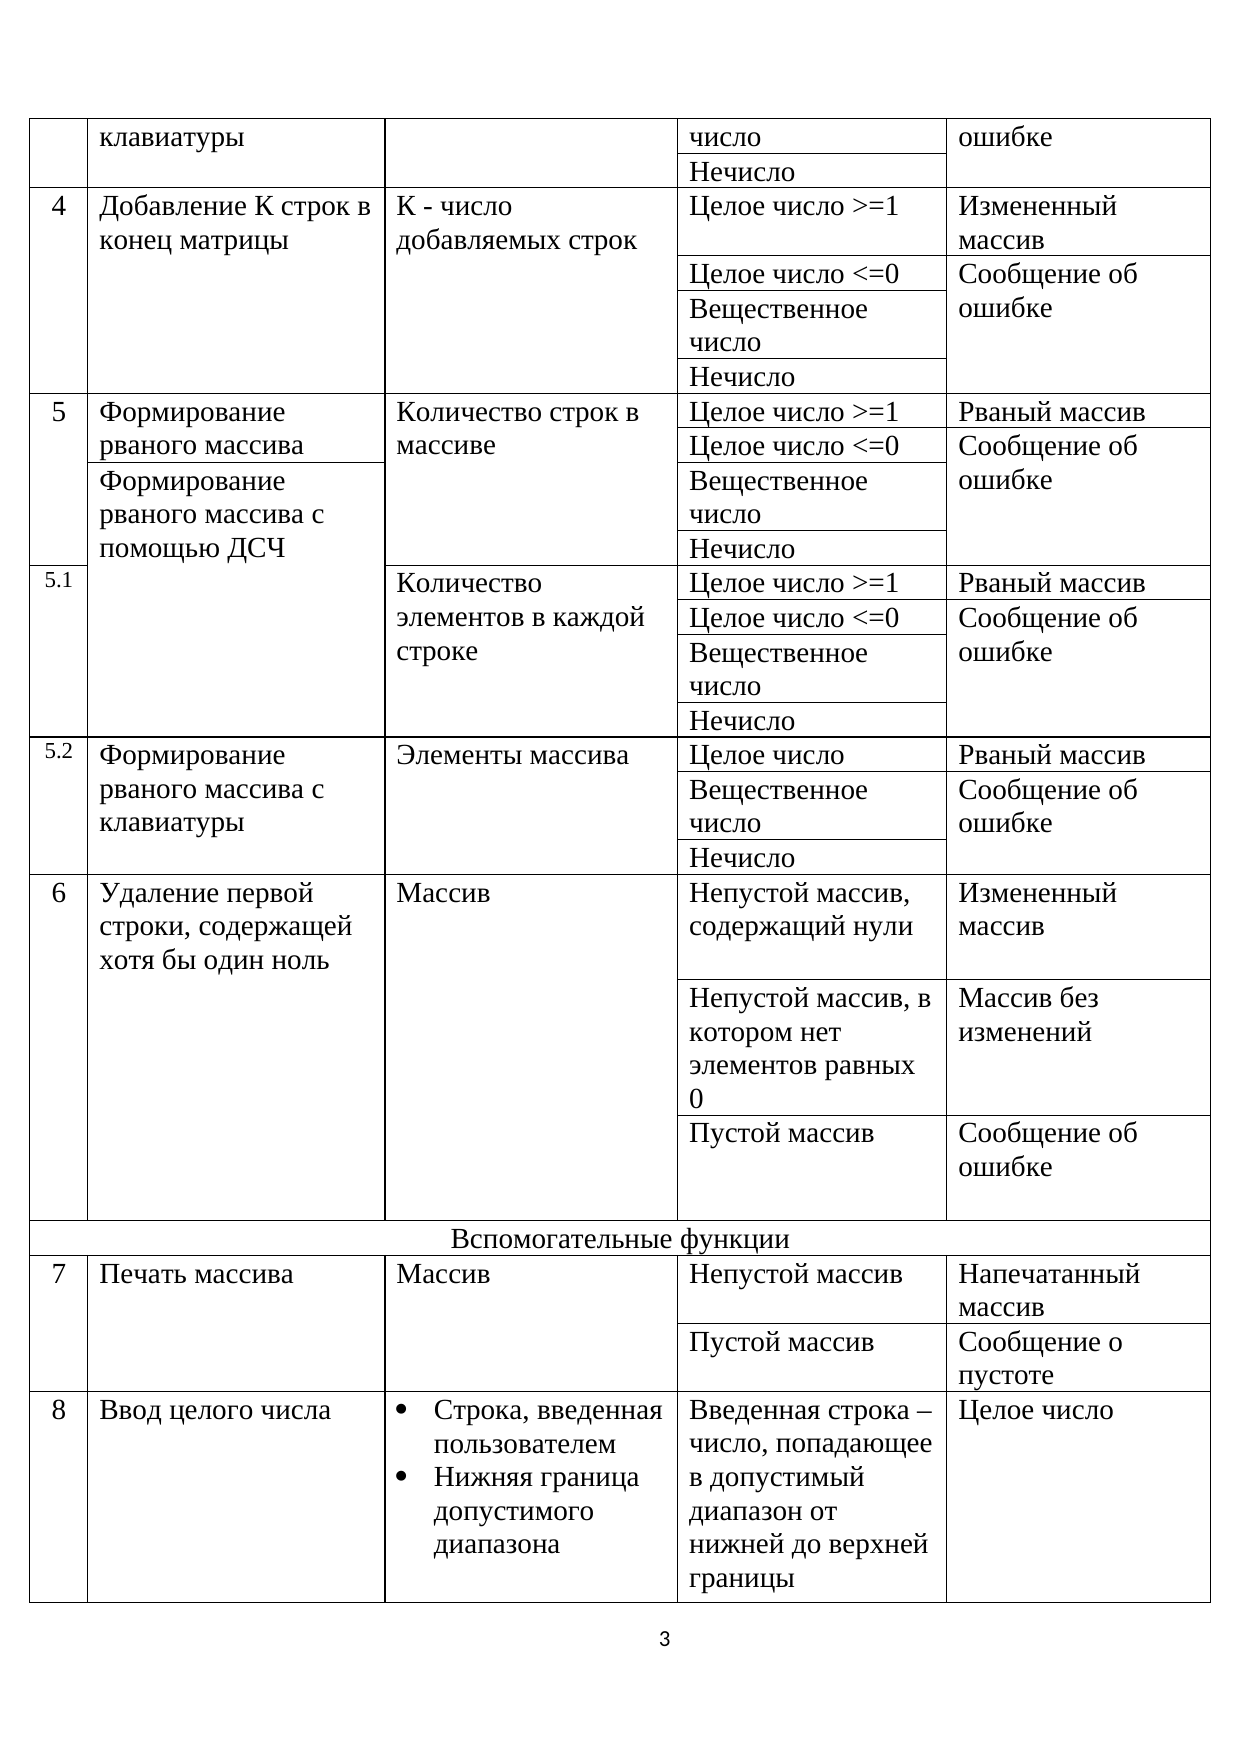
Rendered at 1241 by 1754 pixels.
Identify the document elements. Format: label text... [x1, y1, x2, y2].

table_cell Количество элементов в каждой строке [386, 566, 677, 736]
table_cell Удаление первой строки, содержащей хотя бы один ноль [88, 875, 384, 1220]
table_cell Ввод целого числа [88, 1392, 384, 1602]
table_cell Целое число [947, 1392, 1210, 1602]
table_cell Рваный массив [947, 566, 1210, 599]
table_cell Непустой массив, содержащий нули [678, 875, 946, 979]
table_cell Массив [386, 875, 677, 1220]
table_cell Целое число >=1 [678, 394, 946, 427]
table_cell Вещественное число [678, 291, 946, 358]
table_cell Непустой массив, в котором нет элементов равных 0 [678, 980, 946, 1114]
table_cell Сообщение об ошибке [947, 119, 1210, 187]
table_cell Целое число [678, 738, 946, 771]
table_cell Сообщение об ошибке [947, 256, 1210, 393]
table_cell Вещественное число [678, 635, 946, 702]
table_cell Рваный массив [947, 394, 1210, 427]
table_cell Сообщение о пустоте [947, 1324, 1210, 1391]
table_cell 6 [30, 875, 87, 1220]
table_cell 5.2 [30, 738, 87, 874]
table_cell Измененный массив [947, 875, 1210, 979]
table_cell Формирование рваного массива с помощью ДСЧ [88, 463, 384, 736]
table_cell Вещественное число [678, 772, 946, 839]
table_cell Непустой массив [678, 1256, 946, 1323]
table_cell 5.1 [30, 566, 87, 736]
table_cell Введенная строка – число, попадающее в допустимый диапазон от нижней до верхней границы [678, 1392, 946, 1602]
table_cell Элементы массива [386, 738, 677, 874]
table_cell Добавление К строк в конец матрицы [88, 188, 384, 393]
table_cell Сообщение об ошибке [947, 428, 1210, 564]
table_cell Сообщение об ошибке [947, 1116, 1210, 1220]
table_cell 4 [30, 188, 87, 393]
table_cell Формирование рваного массива с клавиатуры [88, 738, 384, 874]
table_cell Целое число <=0 [678, 256, 946, 290]
table_cell Строка, введенная пользователем Нижняя граница допустимого диапазона Верхняя граница диапазона [386, 1392, 677, 1602]
table_cell Вещественное число [678, 463, 946, 530]
table_cell Целое число <=0 [678, 428, 946, 462]
table_cell Пустой массив [678, 1324, 946, 1391]
table_cell Вспомогательные функции [30, 1221, 1210, 1255]
table_cell Вещественное число [678, 119, 946, 153]
table_cell Количество строк в массиве [386, 394, 677, 564]
table_cell Измененный массив [947, 188, 1210, 255]
table_cell Напечатанный массив [947, 1256, 1210, 1323]
table_cell Массив [386, 1256, 677, 1391]
table_cell Нечисло [678, 359, 946, 393]
table_cell Пустой массив [678, 1116, 946, 1220]
table_cell Формирование рваного массива [88, 394, 384, 462]
table_cell 7 [30, 1256, 87, 1391]
table_cell Массив без изменений [947, 980, 1210, 1114]
table_cell Нечисло [678, 703, 946, 736]
table_cell Нечисло [678, 531, 946, 564]
table_cell Нечисло [678, 154, 946, 187]
table_cell 8 [30, 1392, 87, 1602]
table_cell Целое число >=1 [678, 188, 946, 255]
table_cell Нечисло [678, 840, 946, 874]
table_cell Целое число <=0 [678, 600, 946, 634]
table_cell Сообщение об ошибке [947, 600, 1210, 736]
table_cell Сообщение об ошибке [947, 772, 1210, 874]
table_cell 5 [30, 394, 87, 564]
table_cell Печать массива [88, 1256, 384, 1391]
table_cell Целое число >=1 [678, 566, 946, 599]
table_cell К - число добавляемых строк [386, 188, 677, 393]
table_cell Рваный массив [947, 738, 1210, 771]
